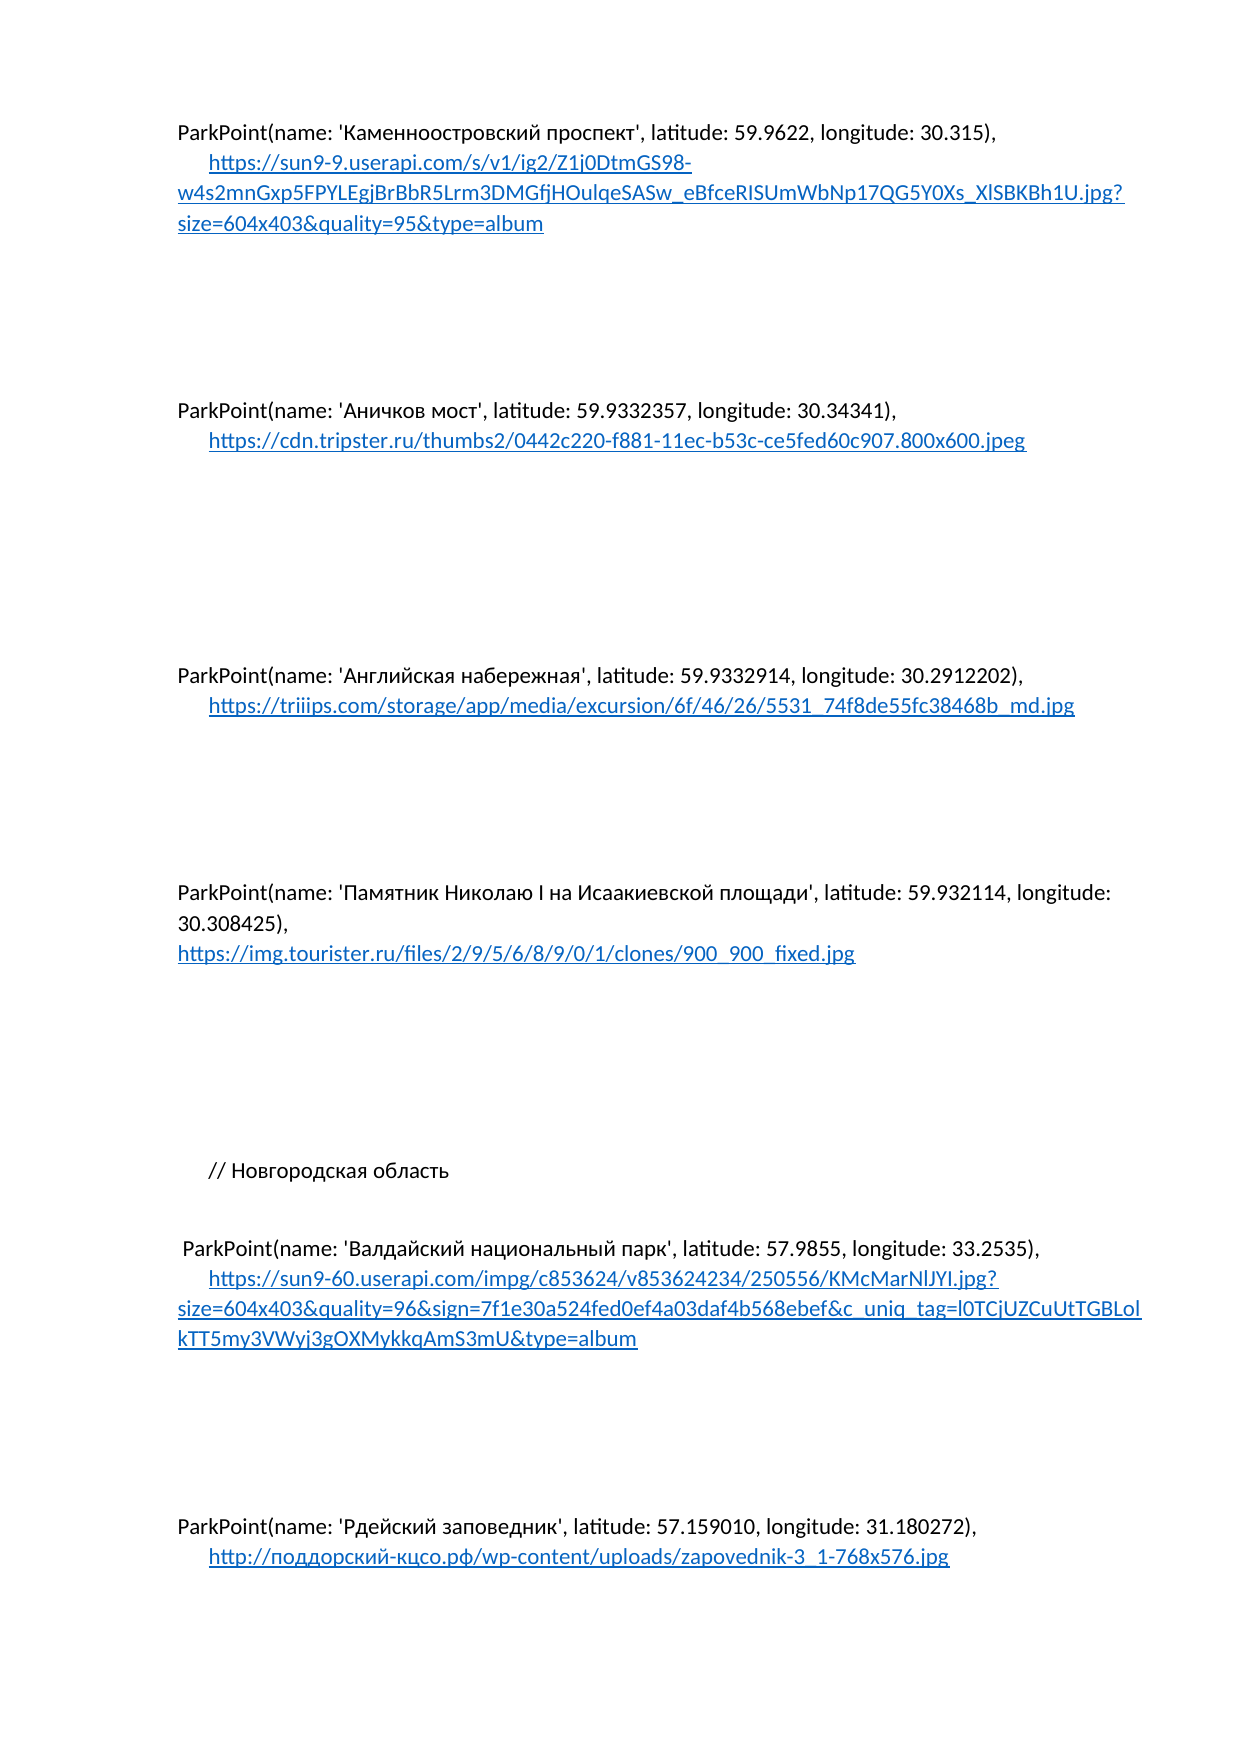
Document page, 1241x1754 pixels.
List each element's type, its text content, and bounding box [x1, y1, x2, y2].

text // Новгородская область [177, 1126, 1152, 1215]
text ParkPoint(name: 'Валдайский национальный парк', latitude: 57.9855, longitude: 33.2535), https://sun9-60.userapi.com/impg/c853624/v853624234/250556/KMcMarNlJYI.jpg?size=604x403&quality=96&sign=7f1e30a524fed0ef4a03daf4b568ebef&c_uniq_tag=l0TCjUZCuUtTGBLolkTT5my3VWyj3gOXMykkqAmS3mU&type=album [177, 1234, 1152, 1352]
text ParkPoint(name: 'Аничков мост', latitude: 59.9332357, longitude: 30.34341), https://cdn.tripster.ru/thumbs2/0442c220-f881-11ec-b53c-ce5fed60c907.800x600.jpeg [177, 396, 1152, 454]
text ParkPoint(name: 'Английская набережная', latitude: 59.9332914, longitude: 30.2912202), https://triiips.com/storage/app/media/excursion/6f/46/26/5531_74f8de55fc38468b_md.jpg [177, 661, 1152, 719]
text ParkPoint(name: 'Памятник Николаю I на Исаакиевской площади', latitude: 59.932114, longitude: 30.308425), https://img.tourister.ru/files/2/9/5/6/8/9/0/1/clones/900_900_fixed.jpg [177, 878, 1152, 967]
text ParkPoint(name: 'Рдейский заповедник', latitude: 57.159010, longitude: 31.180272), http://поддорский-кцсо.рф/wp-content/uploads/zapovednik-3_1-768x576.jpg [177, 1512, 1152, 1570]
text ParkPoint(name: 'Каменноостровский проспект', latitude: 59.9622, longitude: 30.315), https://sun9-9.userapi.com/s/v1/ig2/Z1j0DtmGS98-w4s2mnGxp5FPYLEgjBrBbR5Lrm3DMGfjHOulqeSASw_eBfceRISUmWbNp17QG5Y0Xs_XlSBKBh1U.jpg?size=604x403&quality=95&type=album [177, 118, 1152, 237]
